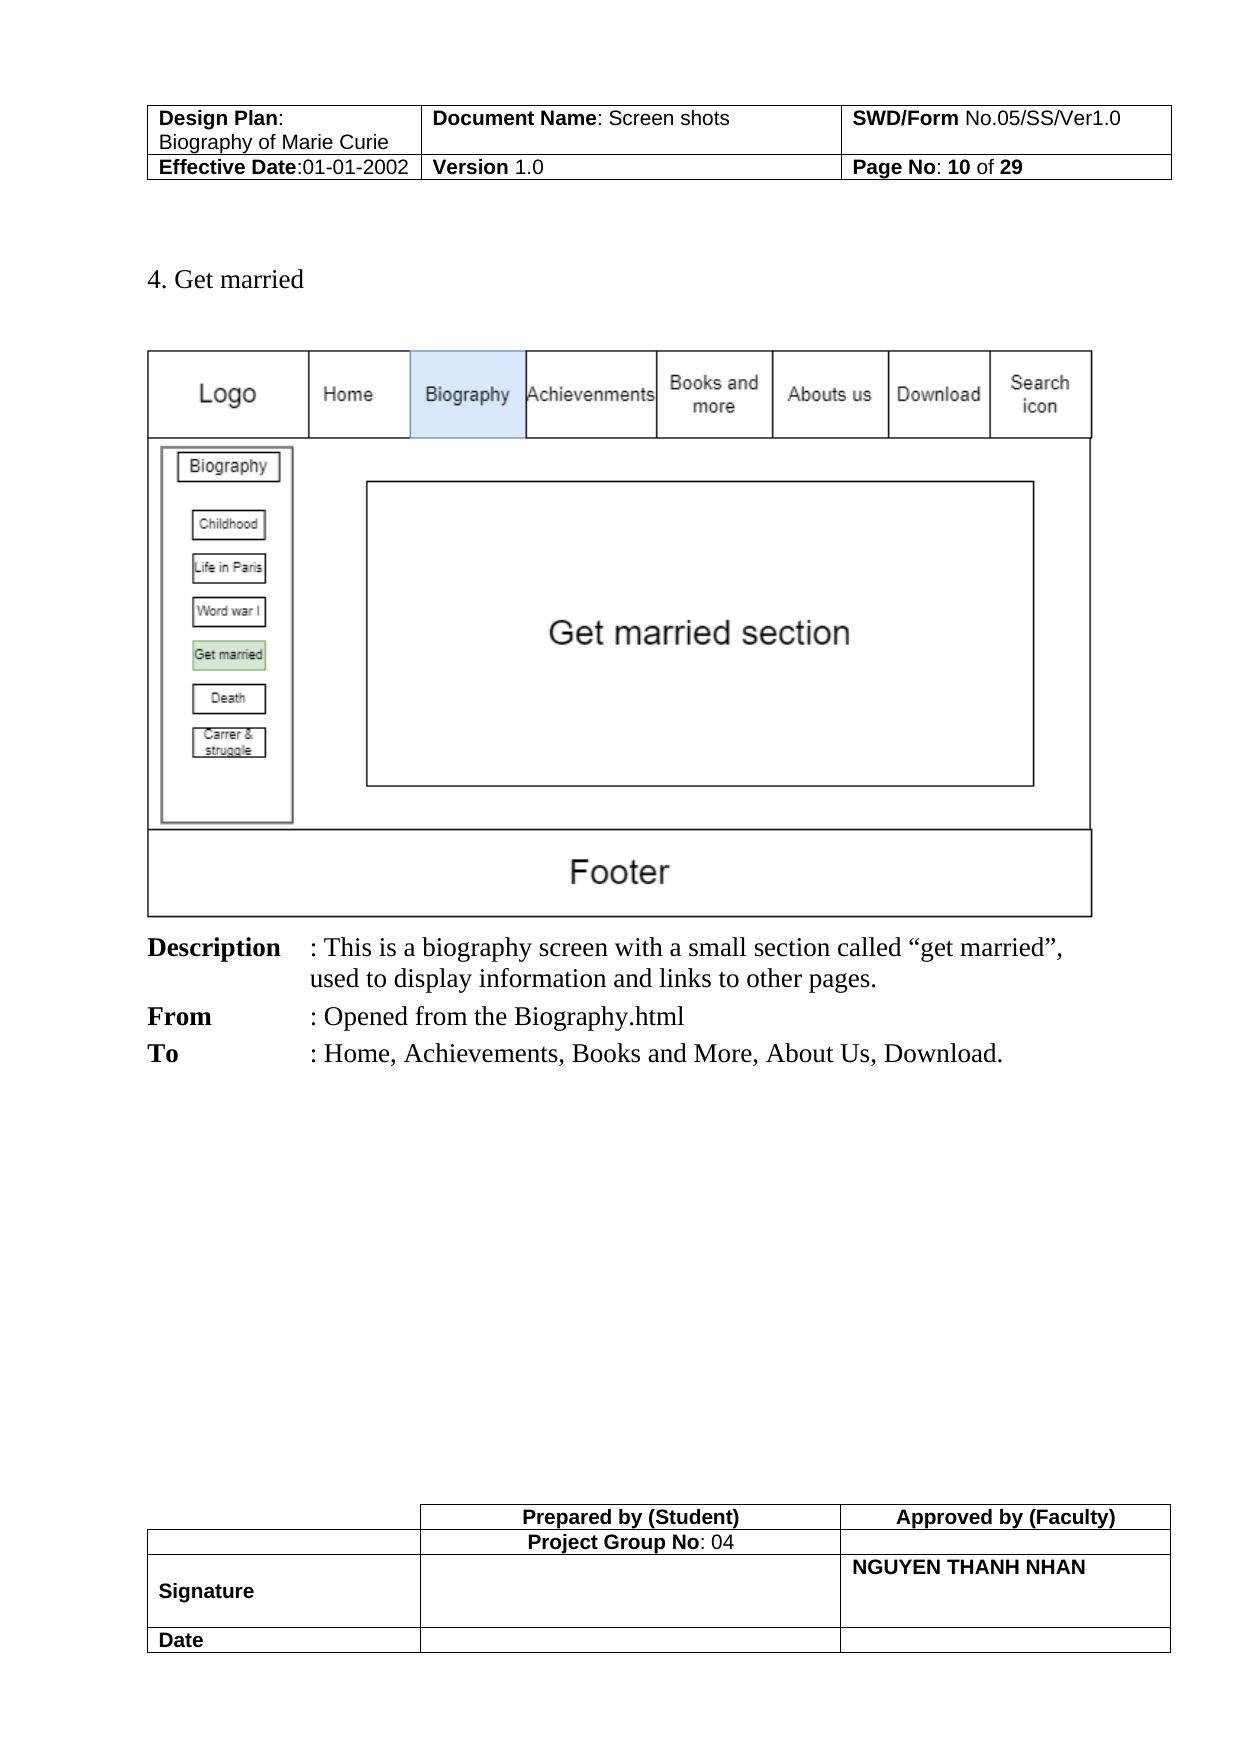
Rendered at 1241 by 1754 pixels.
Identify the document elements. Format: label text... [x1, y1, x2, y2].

text To : Home, Achievements, Books and More, About Us, Download. [147, 1037, 1093, 1068]
picture [147, 350, 1094, 919]
text From : Opened from the Biography.html [147, 1000, 1093, 1031]
text Description : This is a biography screen with a small section called “get married”, used to display information and links to other pages. [147, 931, 1093, 993]
text 4. Get married [147, 263, 1093, 294]
